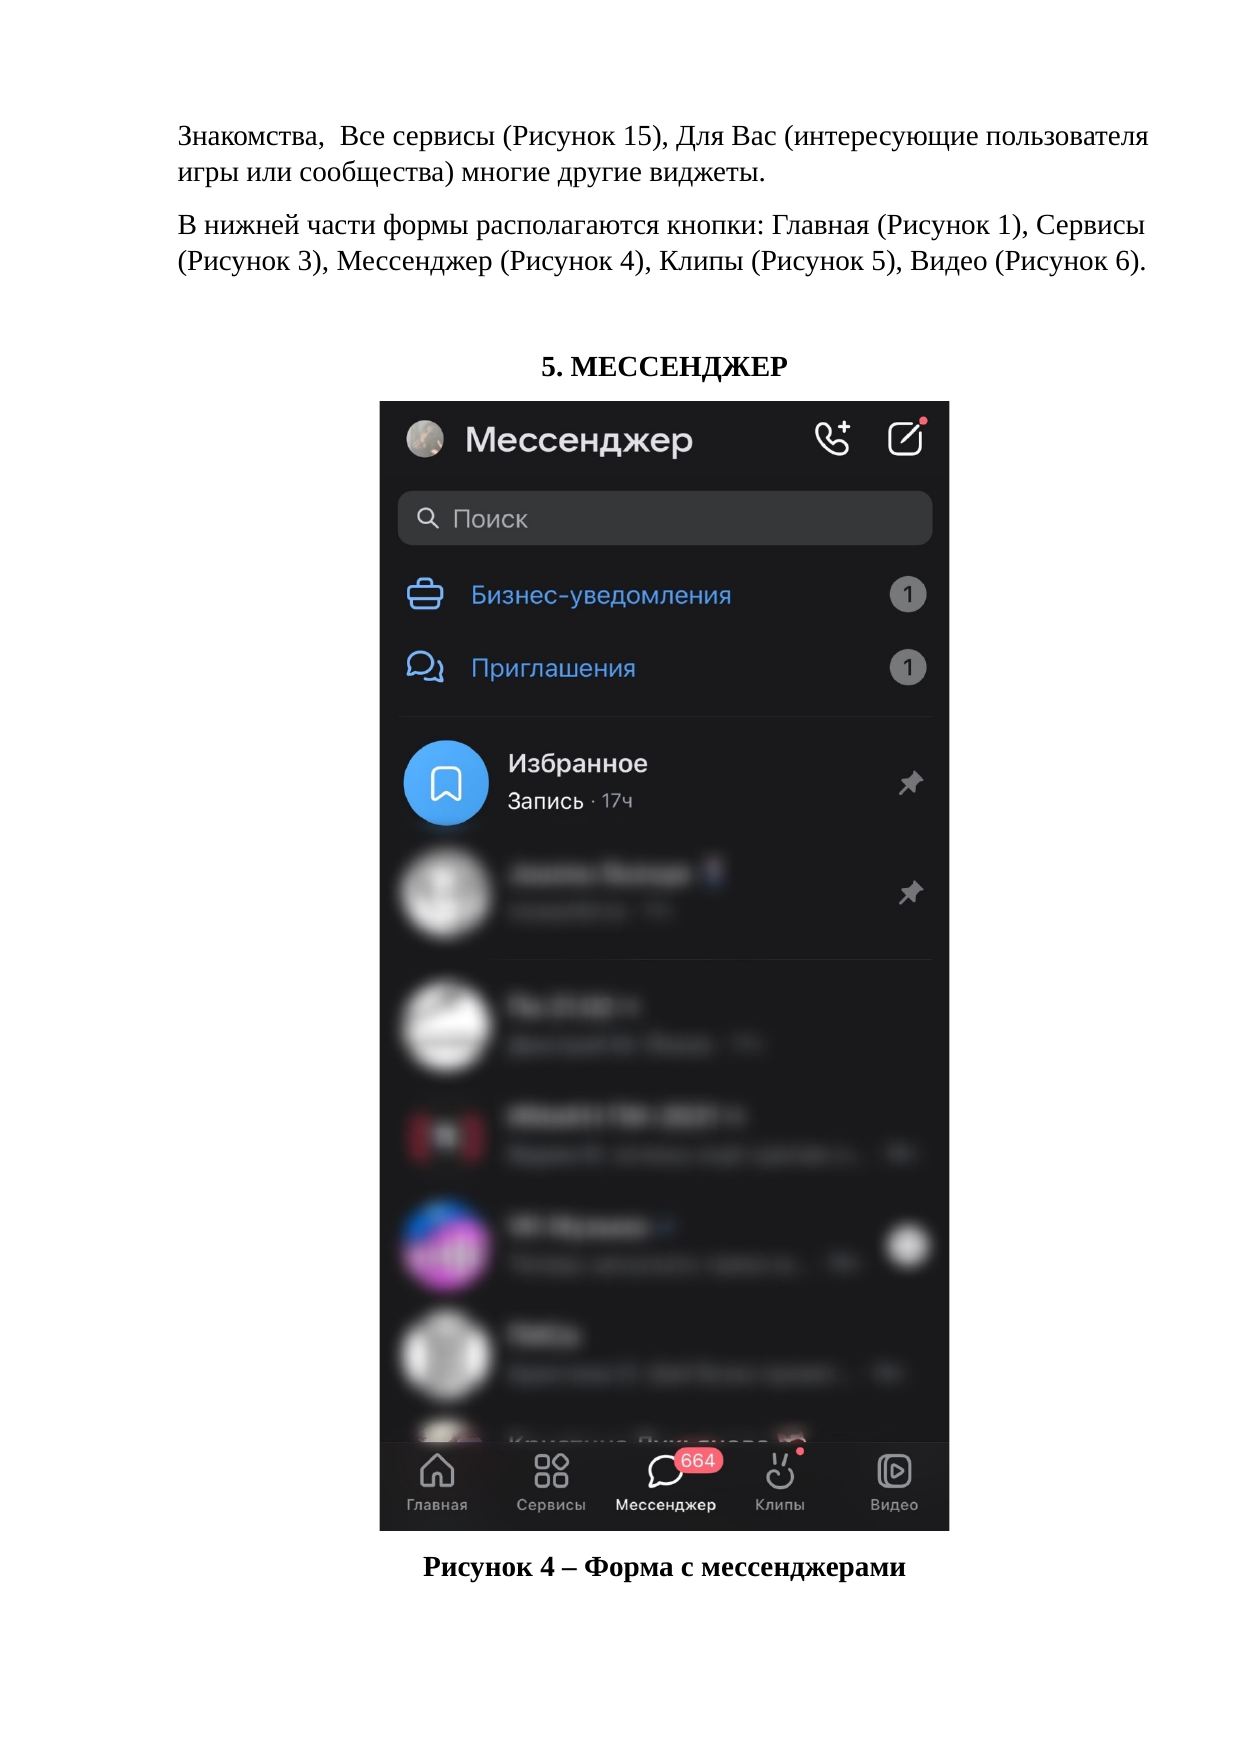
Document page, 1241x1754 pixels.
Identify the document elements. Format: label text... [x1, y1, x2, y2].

picture [379, 401, 950, 1531]
text 5. МЕССЕНДЖЕР [177, 349, 1152, 382]
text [177, 118, 1152, 188]
text В нижней части формы располагаются кнопки: Главная (Рисунок 1), Сервисы (Рисунок 3), Мессенджер (Рисунок 4), Клипы (Рисунок 5), Видео (Рисунок 6). [177, 207, 1152, 277]
text Рисунок 4 – Форма с мессенджерами [177, 1549, 1152, 1583]
